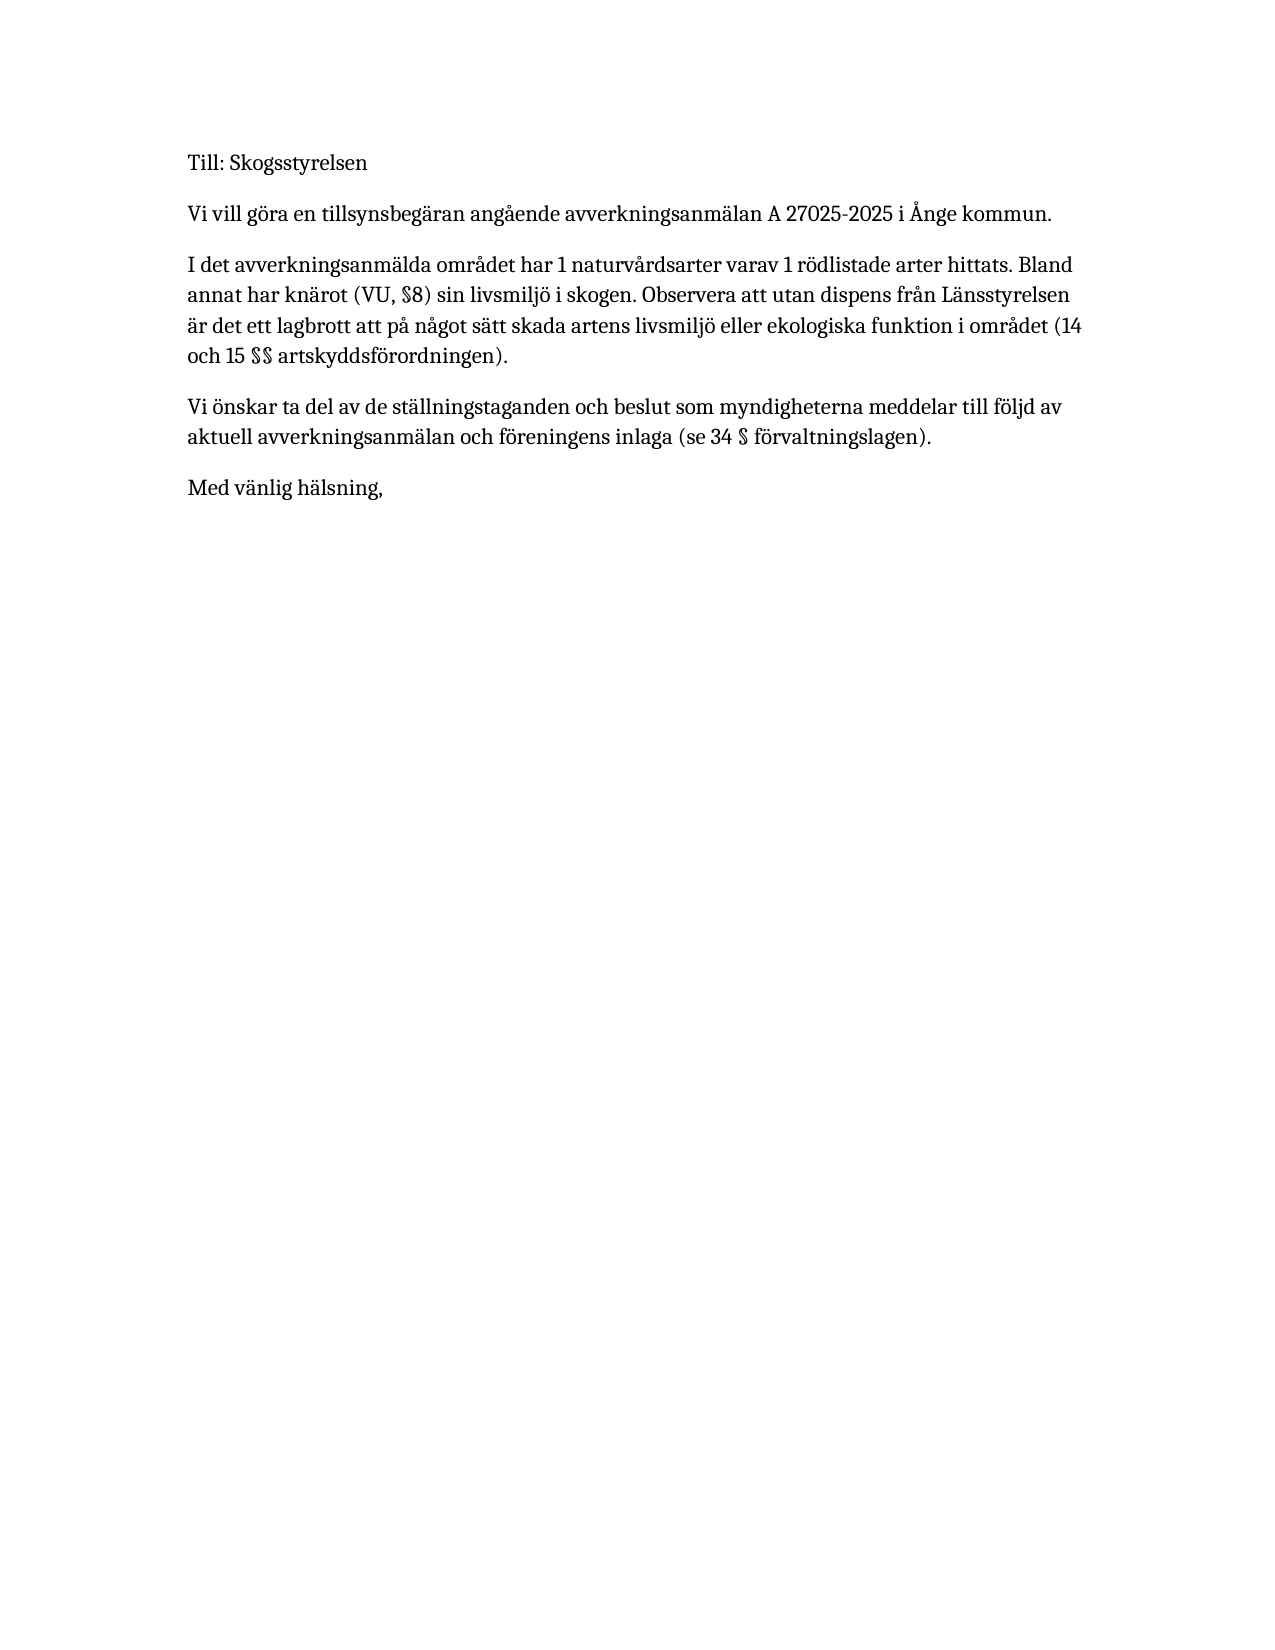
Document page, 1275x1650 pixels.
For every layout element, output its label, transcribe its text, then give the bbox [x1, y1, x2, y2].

text Vi önskar ta del av de ställningstaganden och beslut som myndigheterna meddelar till följd av aktuell avverkningsanmälan och föreningens inlaga (se 34 § förvaltningslagen). [187, 394, 1087, 450]
text Vi vill göra en tillsynsbegäran angående avverkningsanmälan A 27025-2025 i Ånge kommun. [187, 201, 1087, 227]
text Med vänlig hälsning, [187, 475, 1087, 532]
text Till: Skogsstyrelsen [187, 150, 1087, 176]
text I det avverkningsanmälda området har 1 naturvårdsarter varav 1 rödlistade arter hittats. Bland annat har knärot (VU, §8) sin livsmiljö i skogen. Observera att utan dispens från Länsstyrelsen är det ett lagbrott att på något sätt skada artens livsmiljö eller ekologiska funktion i området (14 och 15 §§ artskyddsförordningen). [187, 252, 1087, 369]
